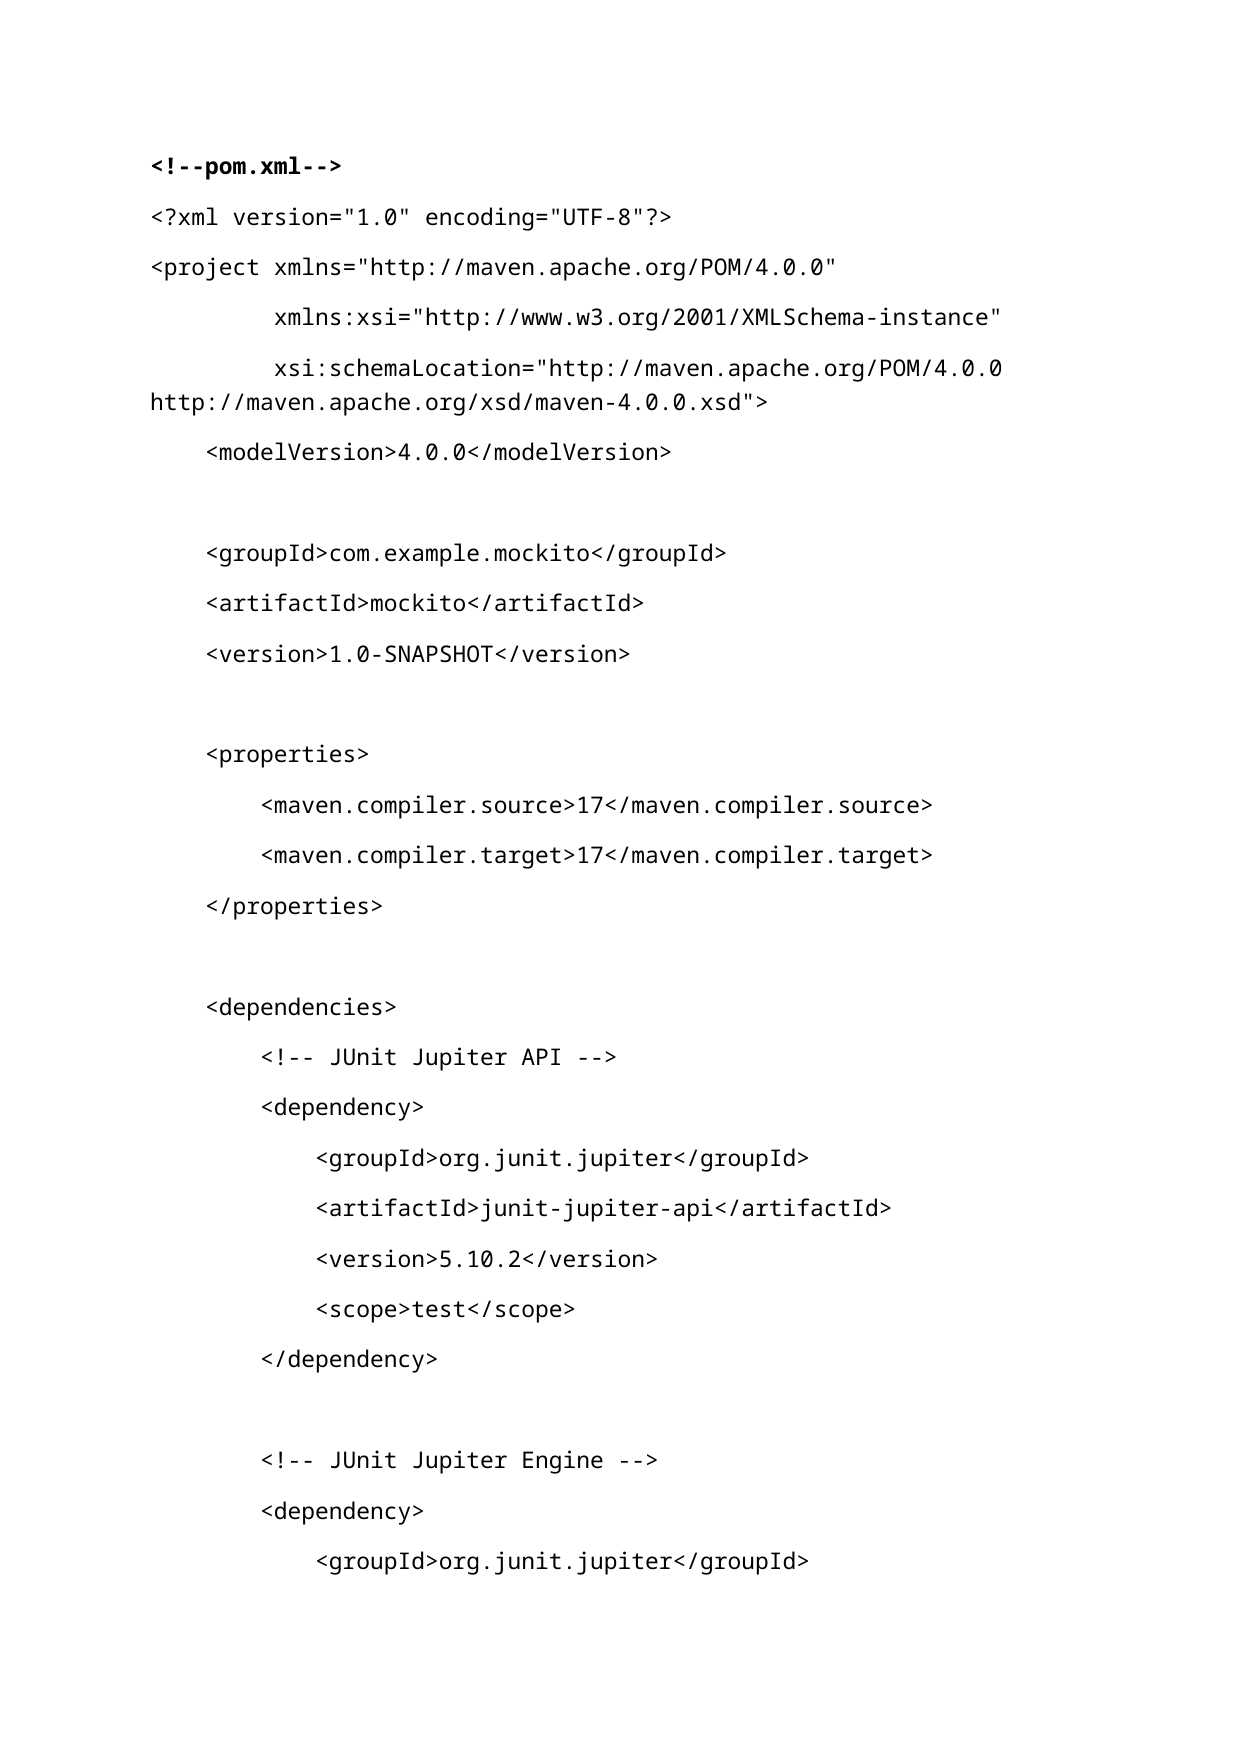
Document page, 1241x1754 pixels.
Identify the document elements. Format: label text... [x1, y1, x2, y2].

text <maven.compiler.target>17</maven.compiler.target> [150, 839, 1090, 870]
text <maven.compiler.source>17</maven.compiler.source> [150, 789, 1090, 820]
text <!-- JUnit Jupiter Engine --> [150, 1444, 1090, 1475]
text <!--pom.xml--> [150, 150, 1090, 181]
text xsi:schemaLocation="http://maven.apache.org/POM/4.0.0 http://maven.apache.org/xsd/maven-4.0.0.xsd"> [150, 352, 1090, 417]
text <scope>test</scope> [150, 1293, 1090, 1324]
text </dependency> [150, 1343, 1090, 1374]
text <version>5.10.2</version> [150, 1242, 1090, 1274]
text <groupId>org.junit.jupiter</groupId> [150, 1545, 1090, 1576]
text <?xml version="1.0" encoding="UTF-8"?> [150, 200, 1090, 232]
text <dependency> [150, 1494, 1090, 1526]
text <dependencies> [150, 990, 1090, 1022]
text <modelVersion>4.0.0</modelVersion> [150, 436, 1090, 467]
text </properties> [150, 889, 1090, 921]
text <groupId>com.example.mockito</groupId> [150, 537, 1090, 568]
text xmlns:xsi="http://www.w3.org/2001/XMLSchema-instance" [150, 301, 1090, 332]
text <version>1.0-SNAPSHOT</version> [150, 637, 1090, 669]
text <artifactId>junit-jupiter-api</artifactId> [150, 1192, 1090, 1223]
text <dependency> [150, 1091, 1090, 1122]
text <project xmlns="http://maven.apache.org/POM/4.0.0" [150, 251, 1090, 282]
text <groupId>org.junit.jupiter</groupId> [150, 1142, 1090, 1173]
text <artifactId>mockito</artifactId> [150, 587, 1090, 618]
text <!-- JUnit Jupiter API --> [150, 1041, 1090, 1072]
text <properties> [150, 738, 1090, 769]
